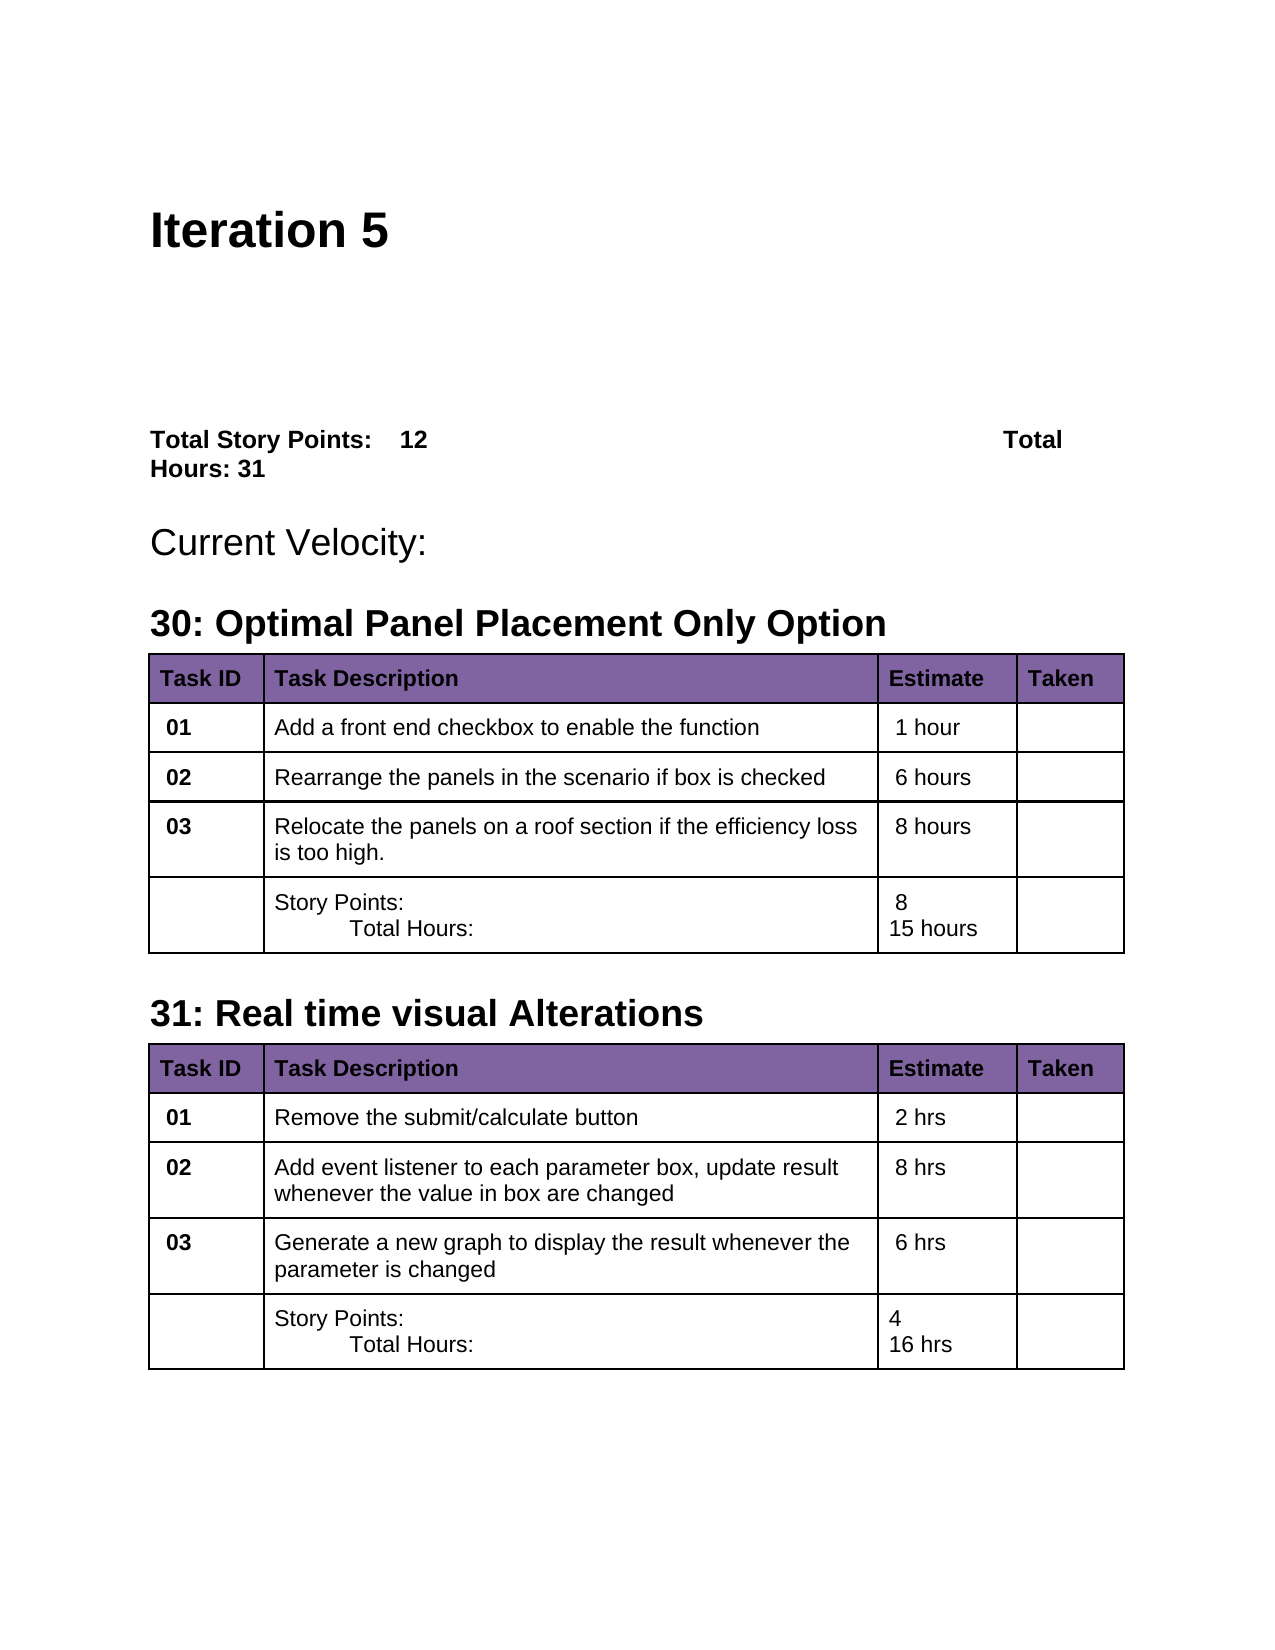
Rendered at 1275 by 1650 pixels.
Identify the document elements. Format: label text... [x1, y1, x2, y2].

table_cell 6 hours [879, 753, 1016, 800]
subtitle Total Story Points: 12 Total Hours: 31 [150, 425, 1125, 483]
table_cell [1018, 753, 1123, 800]
table_cell 01 [150, 704, 263, 751]
table_cell [1018, 878, 1123, 952]
table_cell Story Points: Total Hours: [265, 878, 877, 952]
table_cell Rearrange the panels in the scenario if box is checked [265, 753, 877, 800]
table_header Taken [1018, 1045, 1123, 1092]
table_cell Add a front end checkbox to enable the function [265, 704, 877, 751]
table_cell 6 hrs [879, 1219, 1016, 1292]
table_cell Remove the submit/calculate button [265, 1094, 877, 1141]
table_cell [1018, 1295, 1123, 1368]
subtitle 30: Optimal Panel Placement Only Option [150, 601, 1125, 644]
table_cell Generate a new graph to display the result whenever the parameter is changed [265, 1219, 877, 1292]
table_header Estimate [879, 1045, 1016, 1092]
table_cell [1018, 1143, 1123, 1217]
table_cell 02 [150, 1143, 263, 1217]
table_cell 8 15 hours [879, 878, 1016, 952]
table_cell Relocate the panels on a roof section if the efficiency loss is too high. [265, 803, 877, 876]
table_cell 2 hrs [879, 1094, 1016, 1141]
table_cell Add event listener to each parameter box, update result whenever the value in box are changed [265, 1143, 877, 1217]
table_header Task ID [150, 1045, 263, 1092]
table_cell [1018, 1094, 1123, 1141]
table_header Estimate [879, 655, 1016, 702]
table_cell 4 16 hrs [879, 1295, 1016, 1368]
subtitle Iteration 5 [150, 200, 1125, 257]
table_cell 1 hour [879, 704, 1016, 751]
table_cell 03 [150, 1219, 263, 1292]
table_cell [150, 1295, 263, 1368]
table_header Task Description [265, 1045, 877, 1092]
table_cell Story Points: Total Hours: [265, 1295, 877, 1368]
table_cell 02 [150, 753, 263, 800]
table_cell [1018, 704, 1123, 751]
table_cell [1018, 803, 1123, 876]
table_header Task ID [150, 655, 263, 702]
table_cell 8 hrs [879, 1143, 1016, 1217]
table_header Taken [1018, 655, 1123, 702]
subtitle Current Velocity: [150, 520, 1125, 563]
table_cell 01 [150, 1094, 263, 1141]
table_cell [1018, 1219, 1123, 1292]
table_cell 03 [150, 803, 263, 876]
table_cell 8 hours [879, 803, 1016, 876]
subtitle 31: Real time visual Alterations [150, 991, 1125, 1034]
table_cell [150, 878, 263, 952]
table_header Task Description [265, 655, 877, 702]
